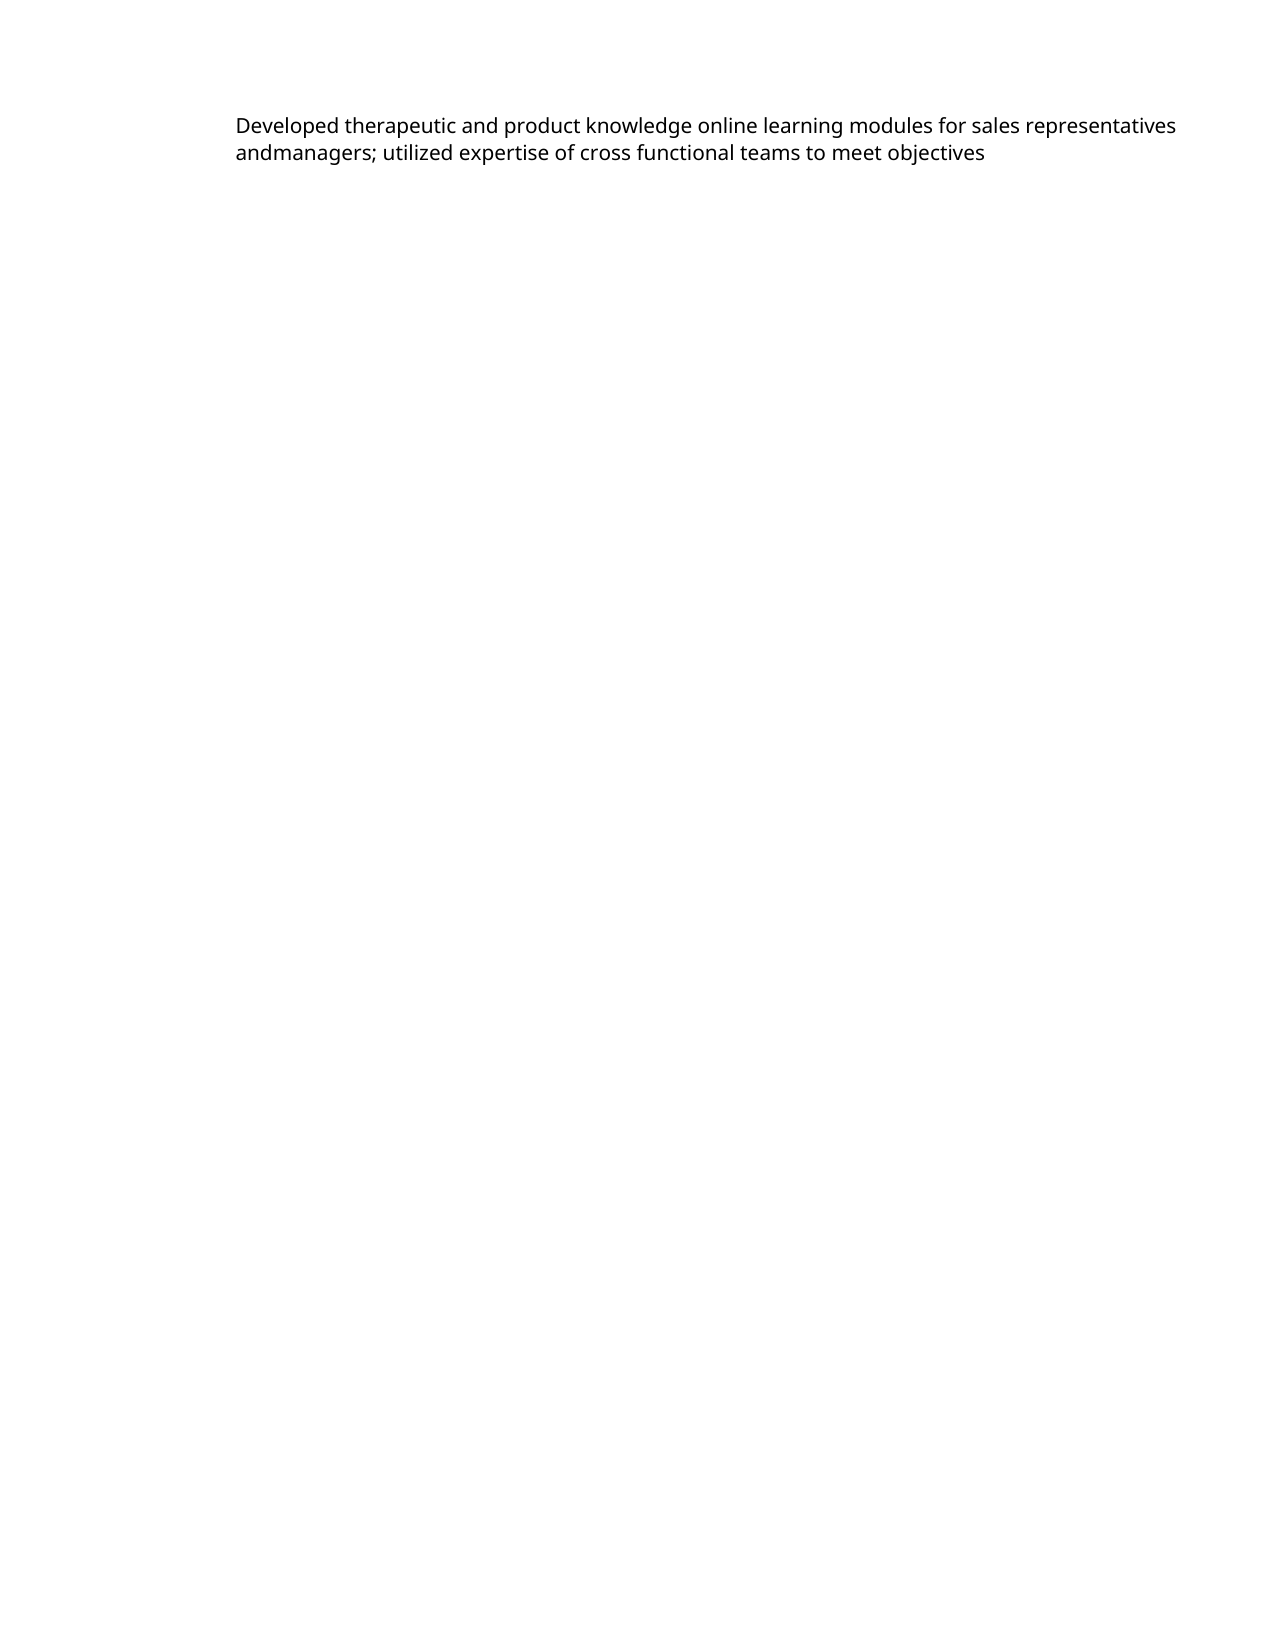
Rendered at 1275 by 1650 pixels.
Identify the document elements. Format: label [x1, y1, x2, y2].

text [235, 112, 1275, 166]
